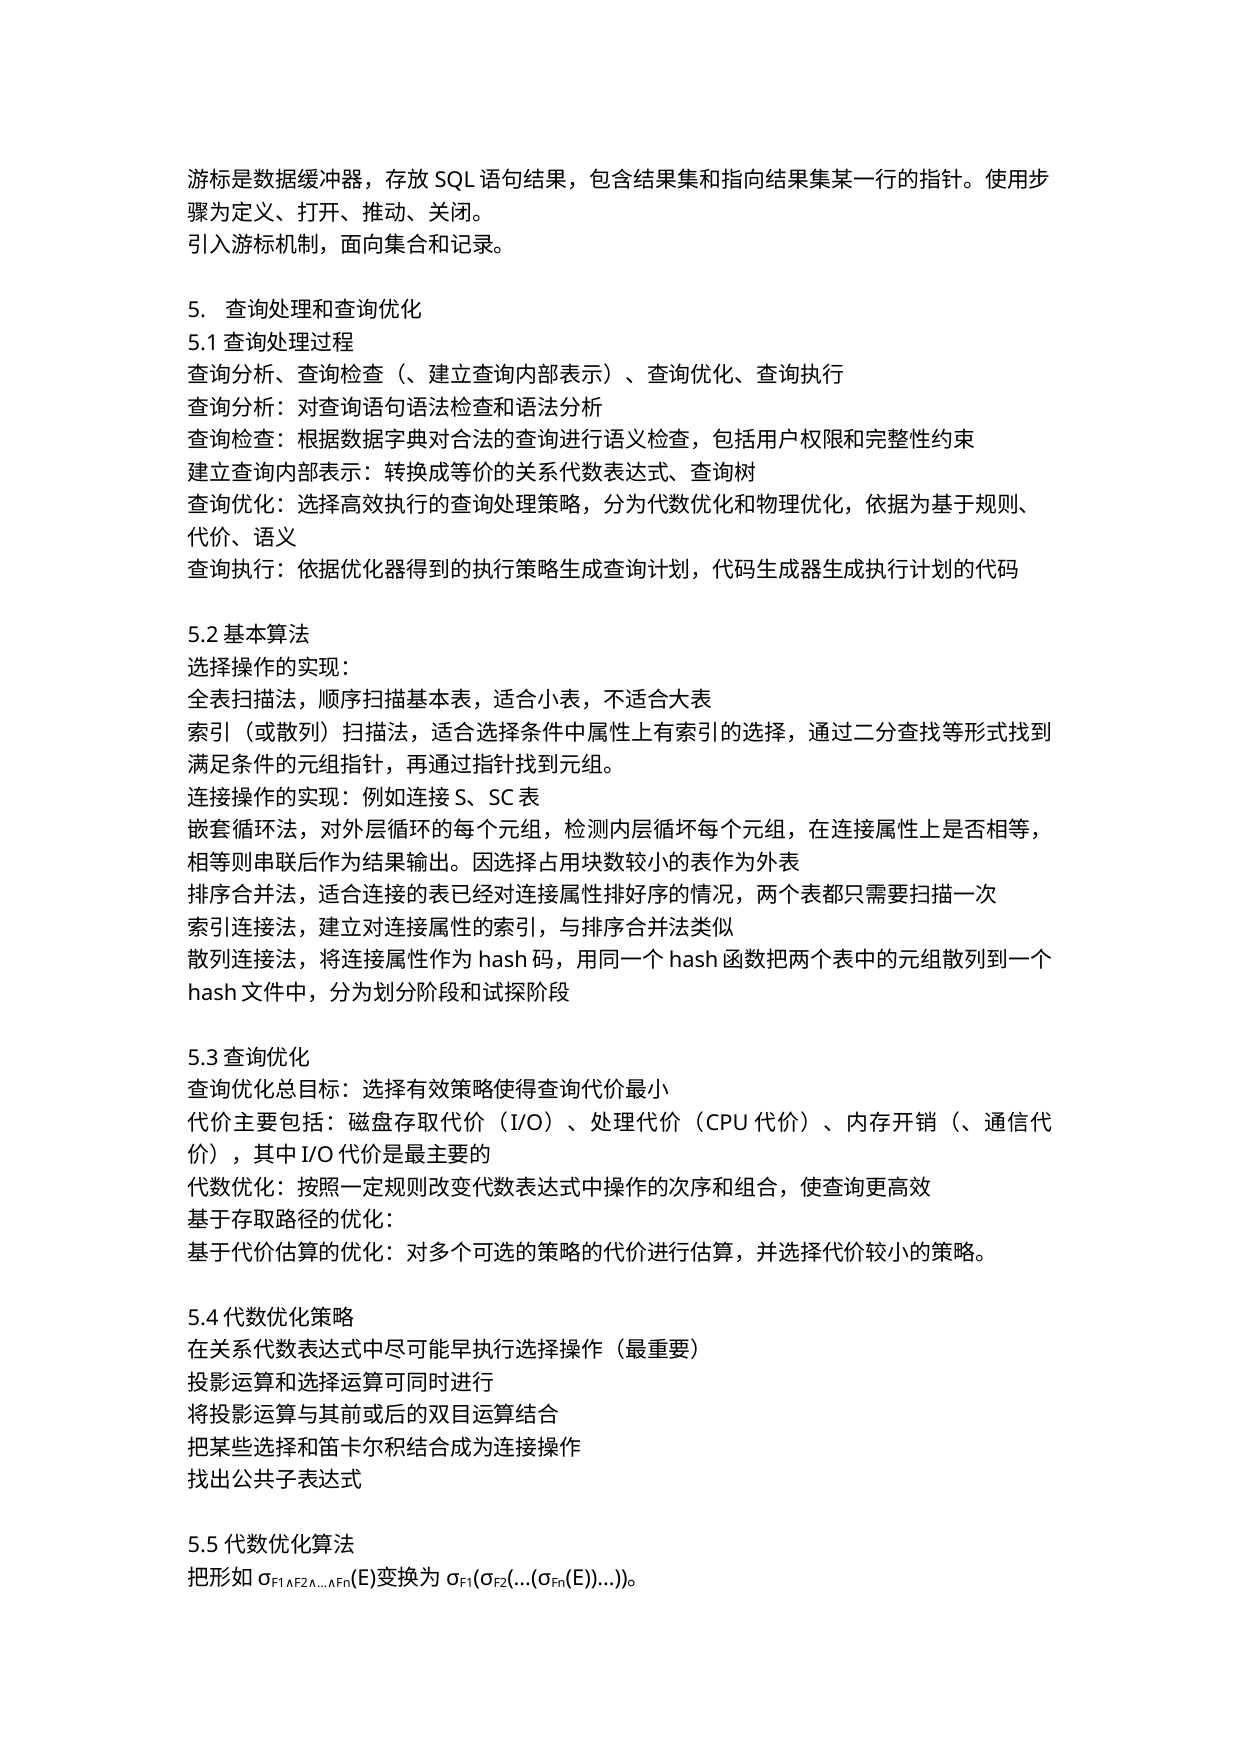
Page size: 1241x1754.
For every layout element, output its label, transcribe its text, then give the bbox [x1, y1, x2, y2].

text 代价主要包括：磁盘存取代价（I/O）、处理代价（CPU代价）、内存开销（、通信代价），其中I/O代价是最主要的 [187, 1104, 1053, 1169]
text 排序合并法，适合连接的表已经对连接属性排好序的情况，两个表都只需要扫描一次 [187, 877, 1053, 909]
text 嵌套循环法，对外层循环的每个元组，检测内层循坏每个元组，在连接属性上是否相等，相等则串联后作为结果输出。因选择占用块数较小的表作为外表 [187, 812, 1053, 877]
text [187, 162, 1053, 227]
text 查询执行：依据优化器得到的执行策略生成查询计划，代码生成器生成执行计划的代码 [187, 552, 1053, 584]
text 基于代价估算的优化：对多个可选的策略的代价进行估算，并选择代价较小的策略。 [187, 1234, 1053, 1267]
text 基于存取路径的优化： [187, 1202, 1053, 1234]
text 找出公共子表达式 [187, 1462, 1053, 1494]
text 选择操作的实现： [187, 649, 1053, 682]
text 把某些选择和笛卡尔积结合成为连接操作 [187, 1429, 1053, 1462]
text 建立查询内部表示：转换成等价的关系代数表达式、查询树 [187, 454, 1053, 487]
text 查询优化：选择高效执行的查询处理策略，分为代数优化和物理优化，依据为基于规则、 [187, 487, 1053, 519]
text 索引（或散列）扫描法，适合选择条件中属性上有索引的选择，通过二分查找等形式找到满足条件的元组指针，再通过指针找到元组。 [187, 714, 1053, 779]
text 查询分析：对查询语句语法检查和语法分析 [187, 389, 1053, 422]
text 查询分析、查询检查（、建立查询内部表示）、查询优化、查询执行 [187, 357, 1053, 389]
text 5.3查询优化 [187, 1039, 1053, 1072]
text 索引连接法，建立对连接属性的索引，与排序合并法类似 [187, 909, 1053, 942]
text 查询检查：根据数据字典对合法的查询进行语义检查，包括用户权限和完整性约束 [187, 422, 1053, 454]
text 5.1查询处理过程 [187, 324, 1053, 357]
text 全表扫描法，顺序扫描基本表，适合小表，不适合大表 [187, 682, 1053, 714]
text 将投影运算与其前或后的双目运算结合 [187, 1397, 1053, 1429]
text 查询优化总目标：选择有效策略使得查询代价最小 [187, 1072, 1053, 1104]
text 散列连接法，将连接属性作为hash码，用同一个hash函数把两个表中的元组散列到一个hash文件中，分为划分阶段和试探阶段 [187, 942, 1053, 1007]
text 5.2基本算法 [187, 617, 1053, 649]
text 投影运算和选择运算可同时进行 [187, 1364, 1053, 1397]
text 5.4代数优化策略 [187, 1299, 1053, 1332]
text 引入游标机制，面向集合和记录。 [187, 227, 1053, 259]
text 5.5 代数优化算法 [187, 1527, 1053, 1559]
text 在关系代数表达式中尽可能早执行选择操作（最重要） [187, 1332, 1053, 1364]
text 把形如σF1∧F2∧…∧Fn(E)变换为σF1(σF2(…(σFn(E))…))。 [187, 1559, 1053, 1592]
text 代价、语义 [187, 519, 1053, 552]
list 查询处理和查询优化 [187, 292, 1053, 324]
text 连接操作的实现：例如连接S、SC表 [187, 779, 1053, 812]
text 代数优化：按照一定规则改变代数表达式中操作的次序和组合，使查询更高效 [187, 1169, 1053, 1202]
